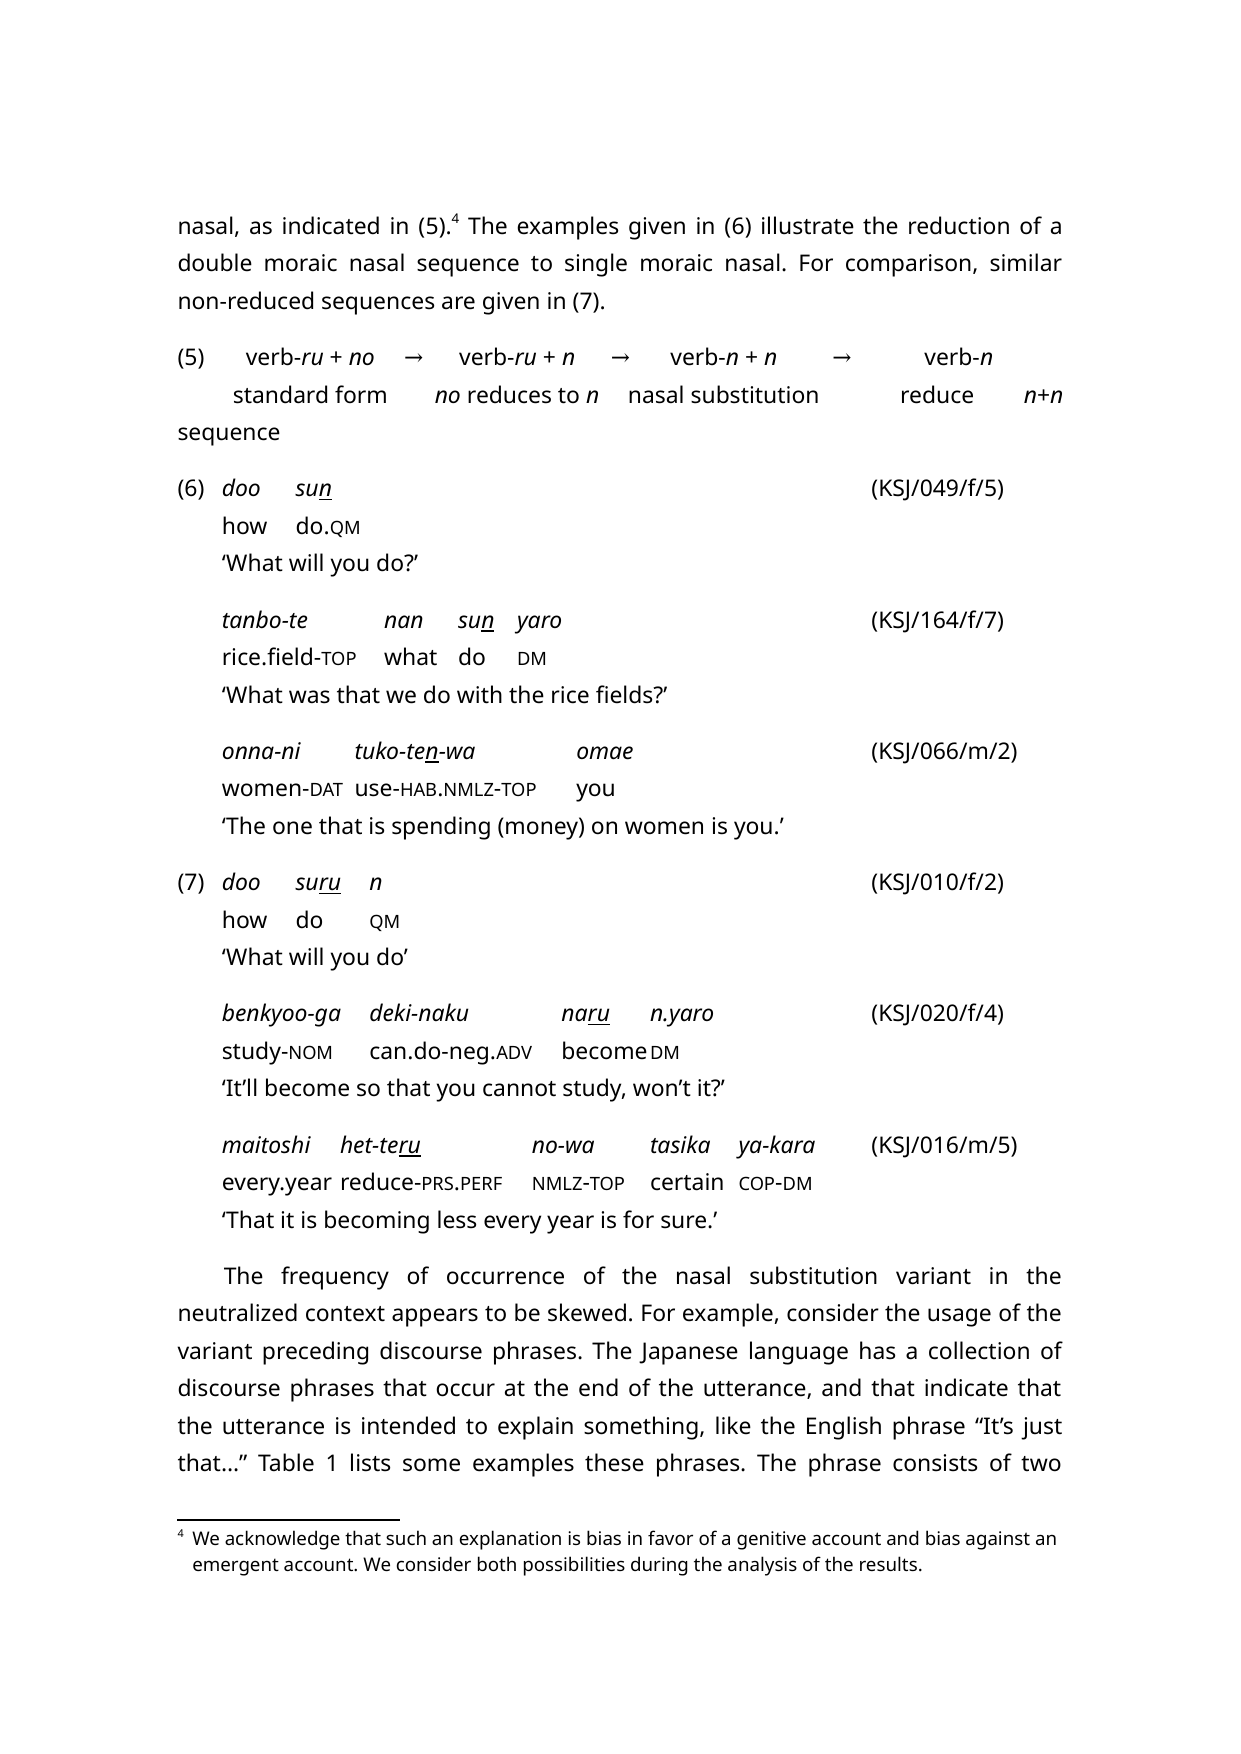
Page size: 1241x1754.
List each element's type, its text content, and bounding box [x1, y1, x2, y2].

text standard form no reduces to n nasal substitution reduce n+n sequence [177, 376, 1063, 451]
text study-nom can.do-neg.adv become dm [177, 1032, 1063, 1069]
text () doo suru n (KSJ/010/f/2) [177, 863, 1063, 901]
text ‘That it is becoming less every year is for sure.’ [177, 1201, 1063, 1238]
text ‘What was that we do with the rice fields?’ [177, 676, 1063, 713]
text () doo sun (KSJ/049/f/5) [177, 469, 1063, 507]
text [177, 1257, 1063, 1482]
text ‘The one that is spending (money) on women is you.’ [177, 807, 1063, 844]
text how do qm [177, 901, 1063, 938]
text ‘What will you do’ [177, 938, 1063, 976]
text benkyoo-ga deki-naku naru n.yaro (KSJ/020/f/4) [177, 994, 1063, 1032]
text ‘What will you do?’ [177, 544, 1063, 582]
text how do.qm [177, 507, 1063, 544]
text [177, 207, 1063, 319]
text women-dat use-hab.nmlz-top you [177, 769, 1063, 807]
text ‘It’ll become so that you cannot study, won’t it?’ [177, 1069, 1063, 1107]
text tanbo-te nan sun yaro (KSJ/164/f/7) [177, 601, 1063, 638]
text onna-ni tuko-ten-wa omae (KSJ/066/m/2) [177, 732, 1063, 769]
text () verb-ru + no → verb-ru + n → verb-n + n → verb-n [177, 338, 1063, 376]
text maitoshi het-teru no-wa tasika ya-kara (KSJ/016/m/5) [177, 1126, 1063, 1163]
text rice.field-top what do dm [177, 638, 1063, 676]
text every.year reduce-prs.perf nmlz-top certain cop-dm [177, 1163, 1063, 1201]
